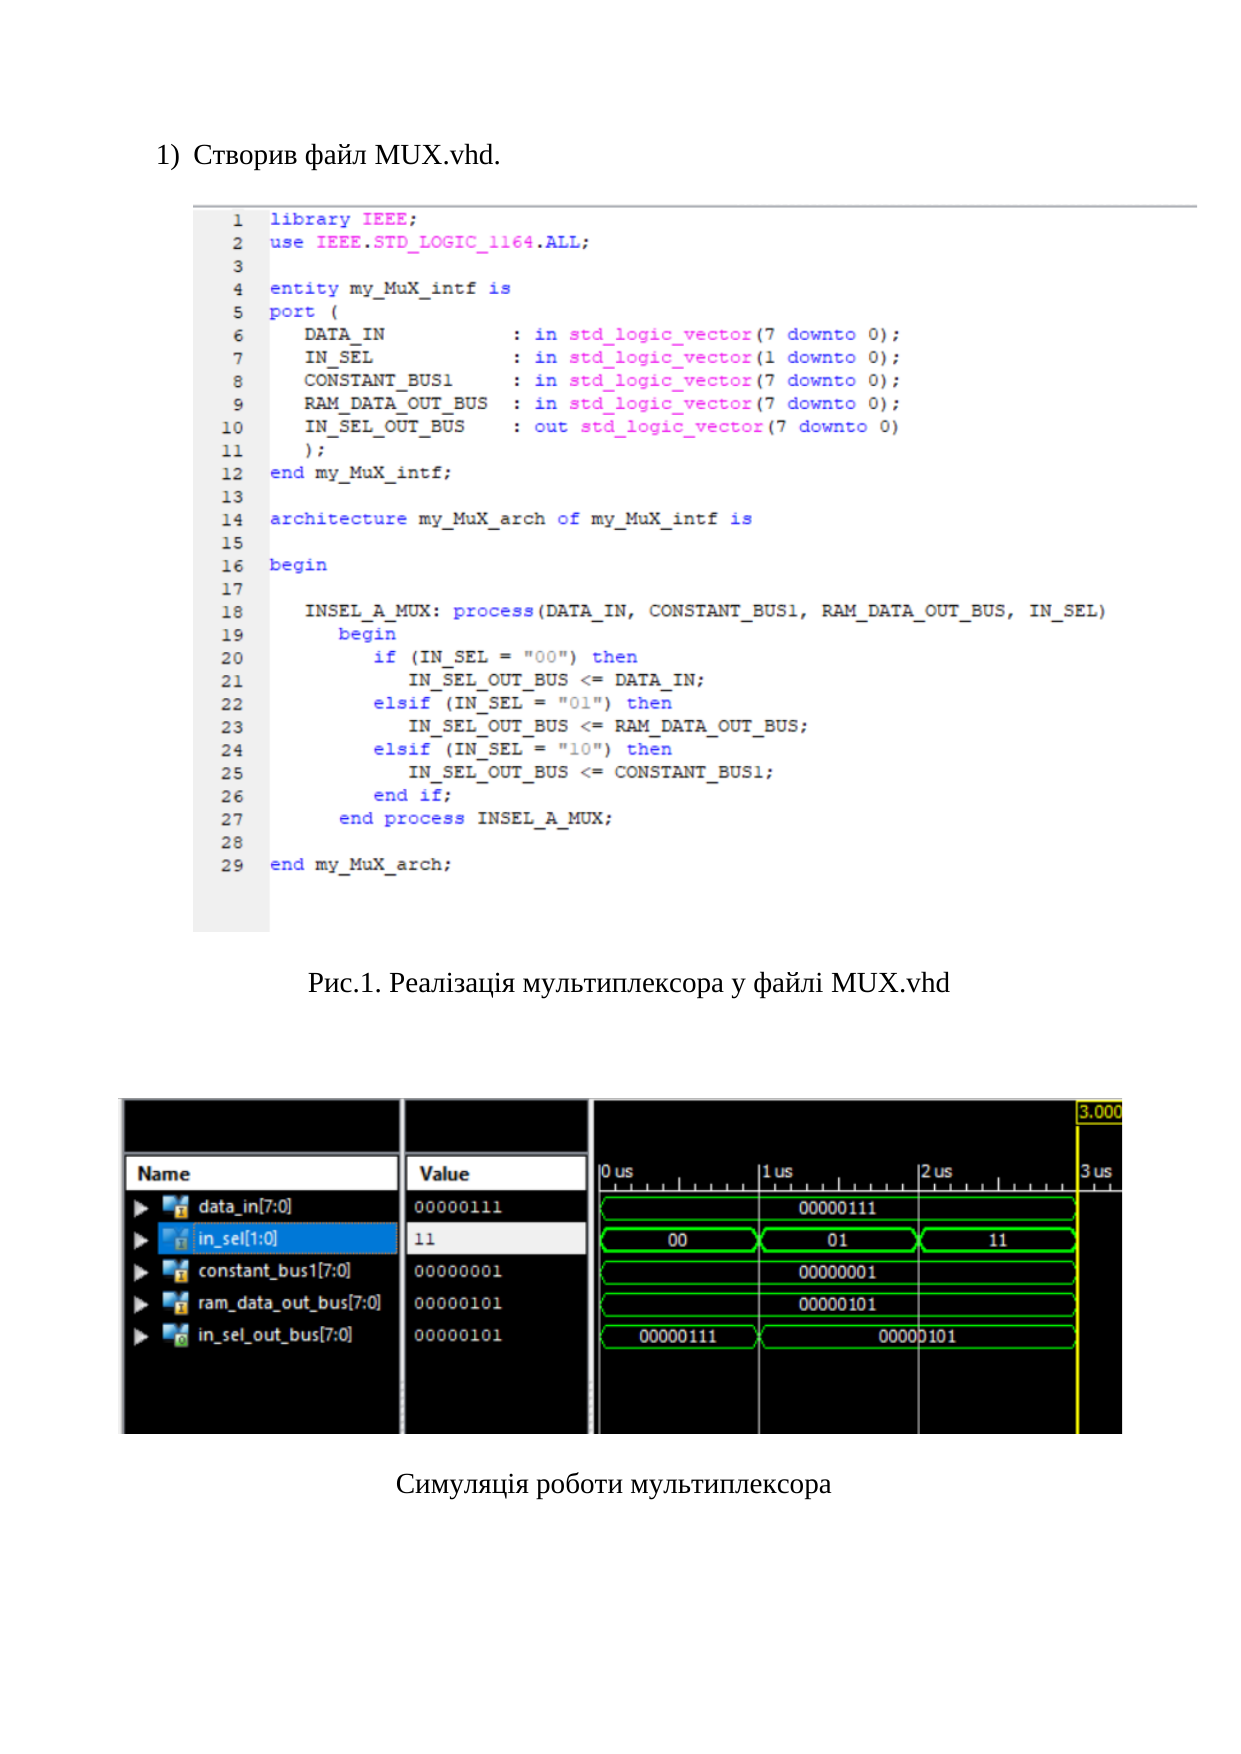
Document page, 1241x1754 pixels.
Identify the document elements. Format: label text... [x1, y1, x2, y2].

picture [118, 1098, 1123, 1434]
text Рис.1. Реалізація мультиплексора у файлі MUX.vhd [118, 965, 1122, 998]
text Симуляція роботи мультиплексора [148, 1467, 1122, 1500]
picture [193, 204, 1198, 932]
list Створив файл MUX.vhd. [156, 137, 1122, 171]
